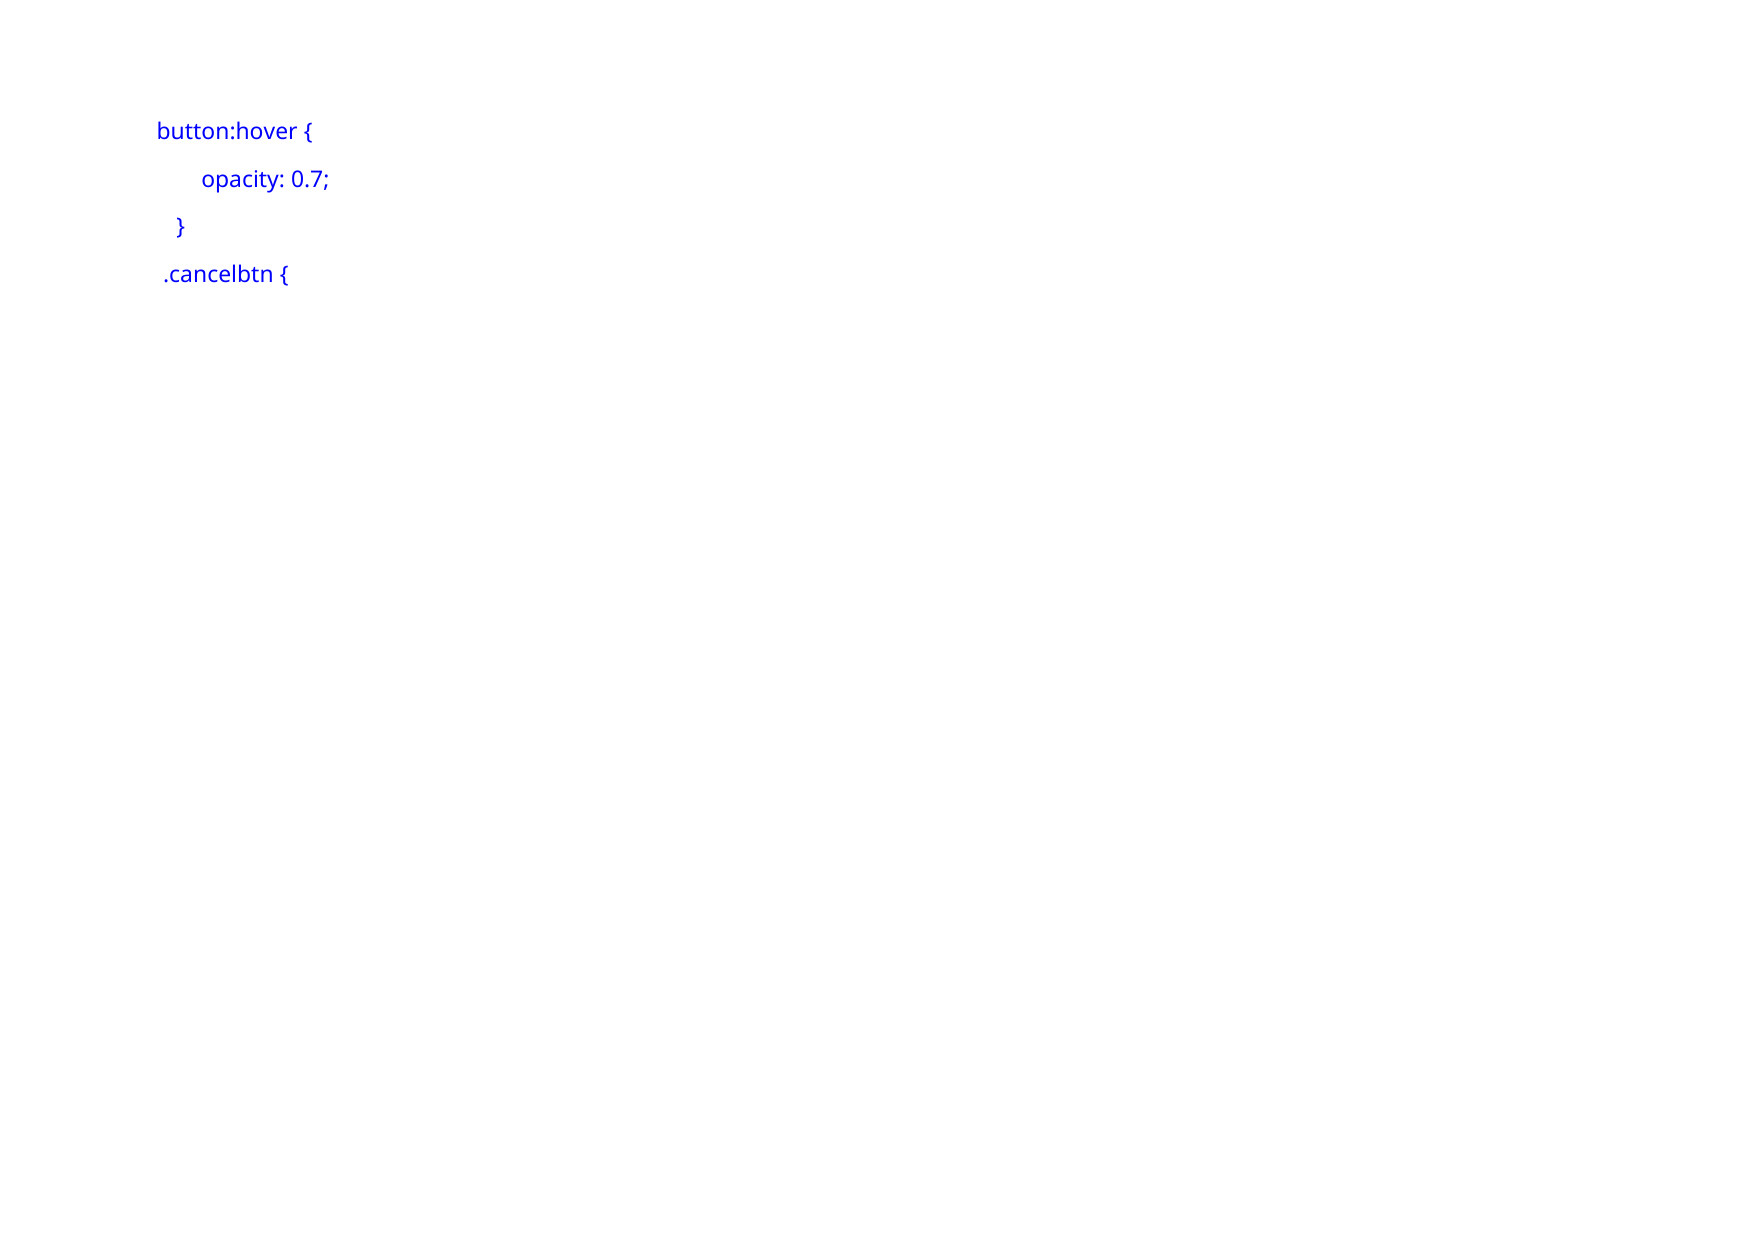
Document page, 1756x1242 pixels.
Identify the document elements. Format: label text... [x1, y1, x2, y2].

text opacity: 0.7; [201, 162, 1622, 194]
text button:hover { [156, 114, 1622, 146]
text .cancelbtn { [163, 258, 1622, 289]
text } [176, 210, 1622, 242]
